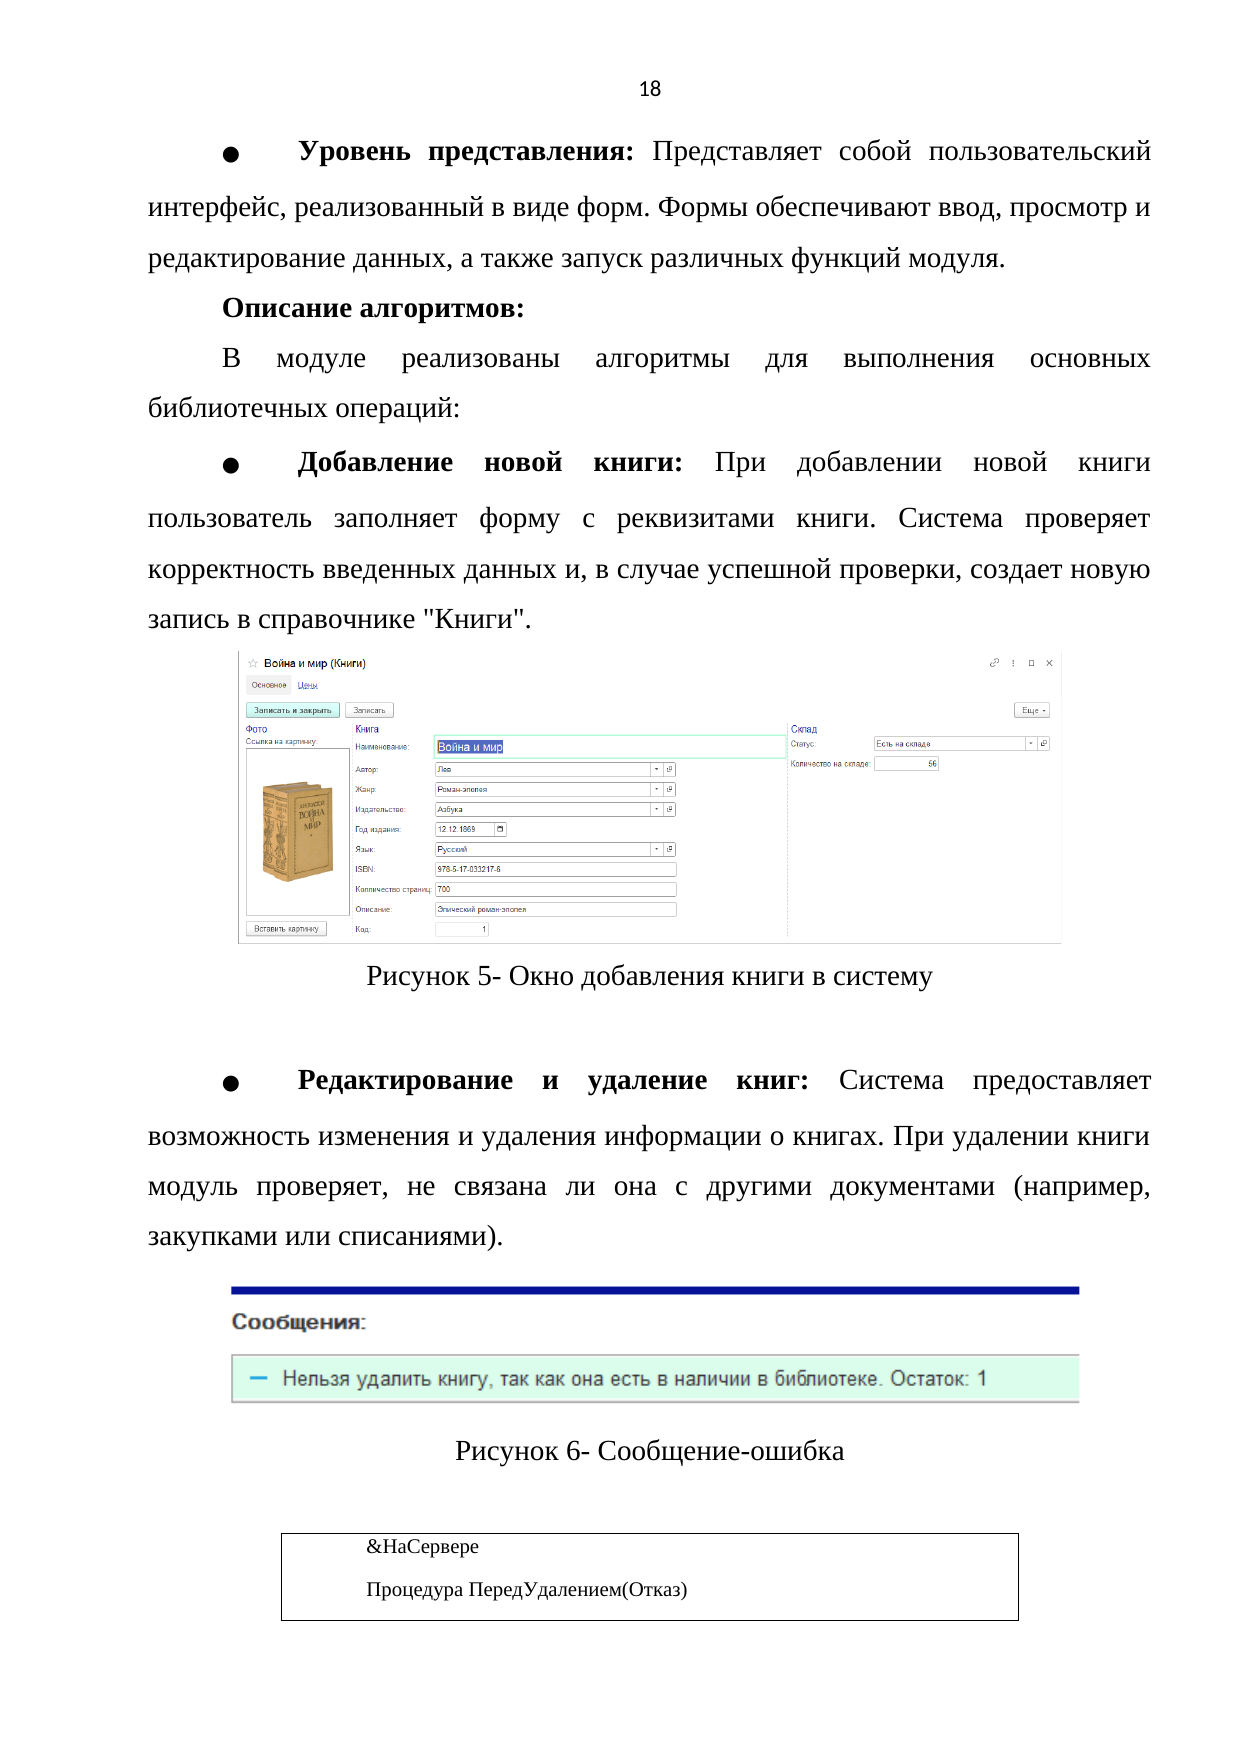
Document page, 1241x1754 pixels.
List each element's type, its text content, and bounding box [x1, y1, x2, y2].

text Описание алгоритмов: [148, 290, 1152, 323]
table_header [282, 1534, 1018, 1620]
text Рисунок 5- Окно добавления книги в систему [148, 958, 1152, 991]
list Редактирование и удаление книг: Система предоставляет возможность изменения и удаления информации о книгах. При удалении книги модуль проверяет, не связана ли она с другими документами (например, закупками или списаниями). [148, 1058, 1152, 1252]
text Рисунок 6- Сообщение-ошибка [148, 1433, 1152, 1466]
list Добавление новой книги: При добавлении новой книги пользователь заполняет форму с реквизитами книги. Система проверяет корректность введенных данных и, в случае успешной проверки, создает новую запись в справочнике "Книги". [148, 441, 1152, 634]
list Уровень представления: Представляет собой пользовательский интерфейс, реализованный в виде форм. Формы обеспечивают ввод, просмотр и редактирование данных, а также запуск различных функций модуля. [148, 130, 1152, 273]
picture [219, 1268, 1080, 1419]
text В модуле реализованы алгоритмы для выполнения основных библиотечных операций: [148, 340, 1152, 424]
picture [238, 651, 1062, 944]
